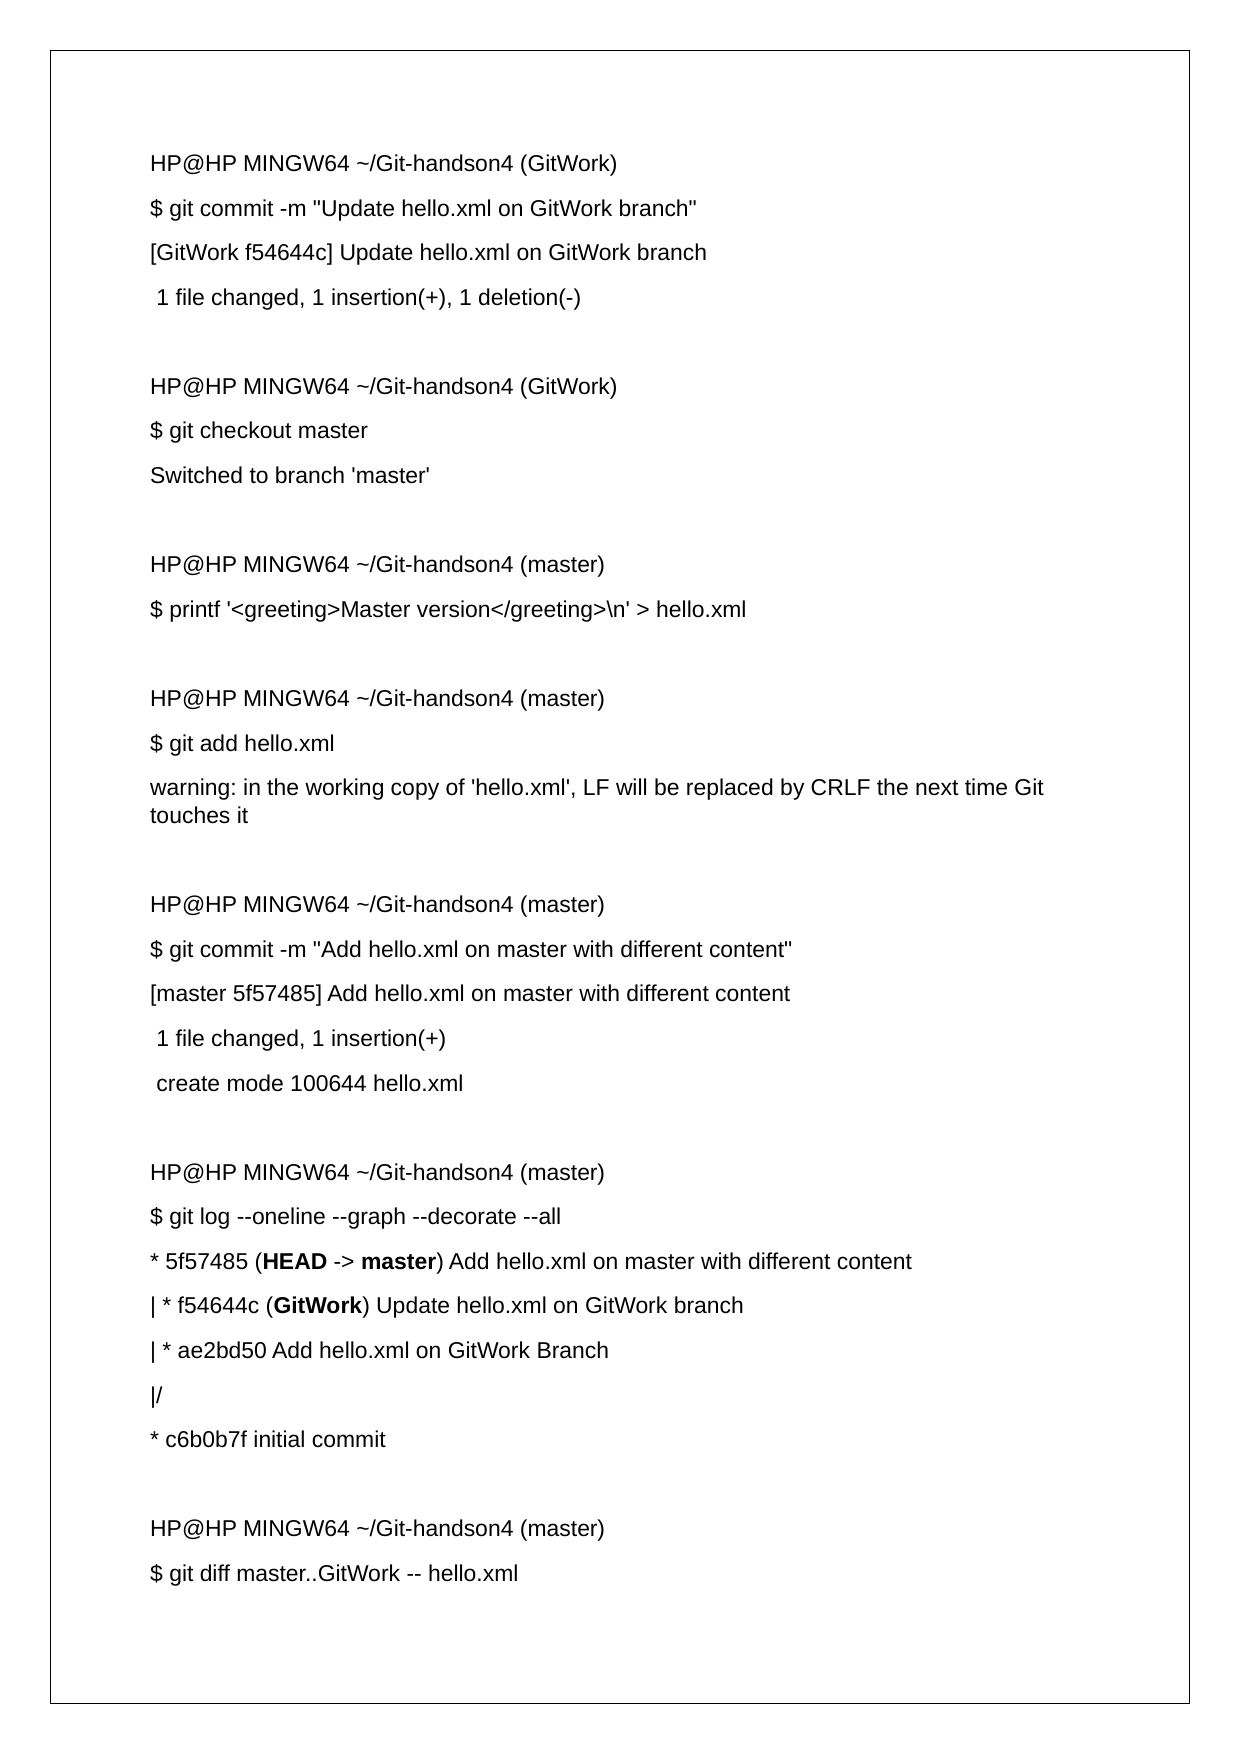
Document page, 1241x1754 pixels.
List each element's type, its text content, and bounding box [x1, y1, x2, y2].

text HP@HP MINGW64 ~/Git-handson4 (master) [150, 1515, 1090, 1542]
text create mode 100644 hello.xml [150, 1069, 1090, 1096]
text * c6b0b7f initial commit [150, 1426, 1090, 1453]
text HP@HP MINGW64 ~/Git-handson4 (master) [150, 551, 1090, 578]
text $ git add hello.xml [150, 729, 1090, 756]
text [master 5f57485] Add hello.xml on master with different content [150, 980, 1090, 1007]
text | * f54644c (GitWork) Update hello.xml on GitWork branch [150, 1292, 1090, 1319]
text HP@HP MINGW64 ~/Git-handson4 (master) [150, 1159, 1090, 1185]
text Switched to branch 'master' [150, 462, 1090, 488]
text $ printf '<greeting>Master version</greeting>\n' > hello.xml [150, 596, 1090, 622]
text HP@HP MINGW64 ~/Git-handson4 (GitWork) [150, 373, 1090, 399]
text $ git commit -m "Update hello.xml on GitWork branch" [150, 194, 1090, 221]
text $ git checkout master [150, 417, 1090, 444]
text 1 file changed, 1 insertion(+) [150, 1025, 1090, 1051]
text * 5f57485 (HEAD -> master) Add hello.xml on master with different content [150, 1248, 1090, 1274]
text HP@HP MINGW64 ~/Git-handson4 (master) [150, 891, 1090, 918]
text HP@HP MINGW64 ~/Git-handson4 (GitWork) [150, 150, 1090, 176]
text [GitWork f54644c] Update hello.xml on GitWork branch [150, 239, 1090, 266]
text $ git log --oneline --graph --decorate --all [150, 1203, 1090, 1230]
text 1 file changed, 1 insertion(+), 1 deletion(-) [150, 284, 1090, 310]
text |/ [150, 1382, 1090, 1408]
text warning: in the working copy of 'hello.xml', LF will be replaced by CRLF the next time Git touches it [150, 774, 1090, 828]
text HP@HP MINGW64 ~/Git-handson4 (master) [150, 685, 1090, 711]
text $ git diff master..GitWork -- hello.xml [150, 1560, 1090, 1586]
text | * ae2bd50 Add hello.xml on GitWork Branch [150, 1337, 1090, 1363]
text $ git commit -m "Add hello.xml on master with different content" [150, 936, 1090, 962]
